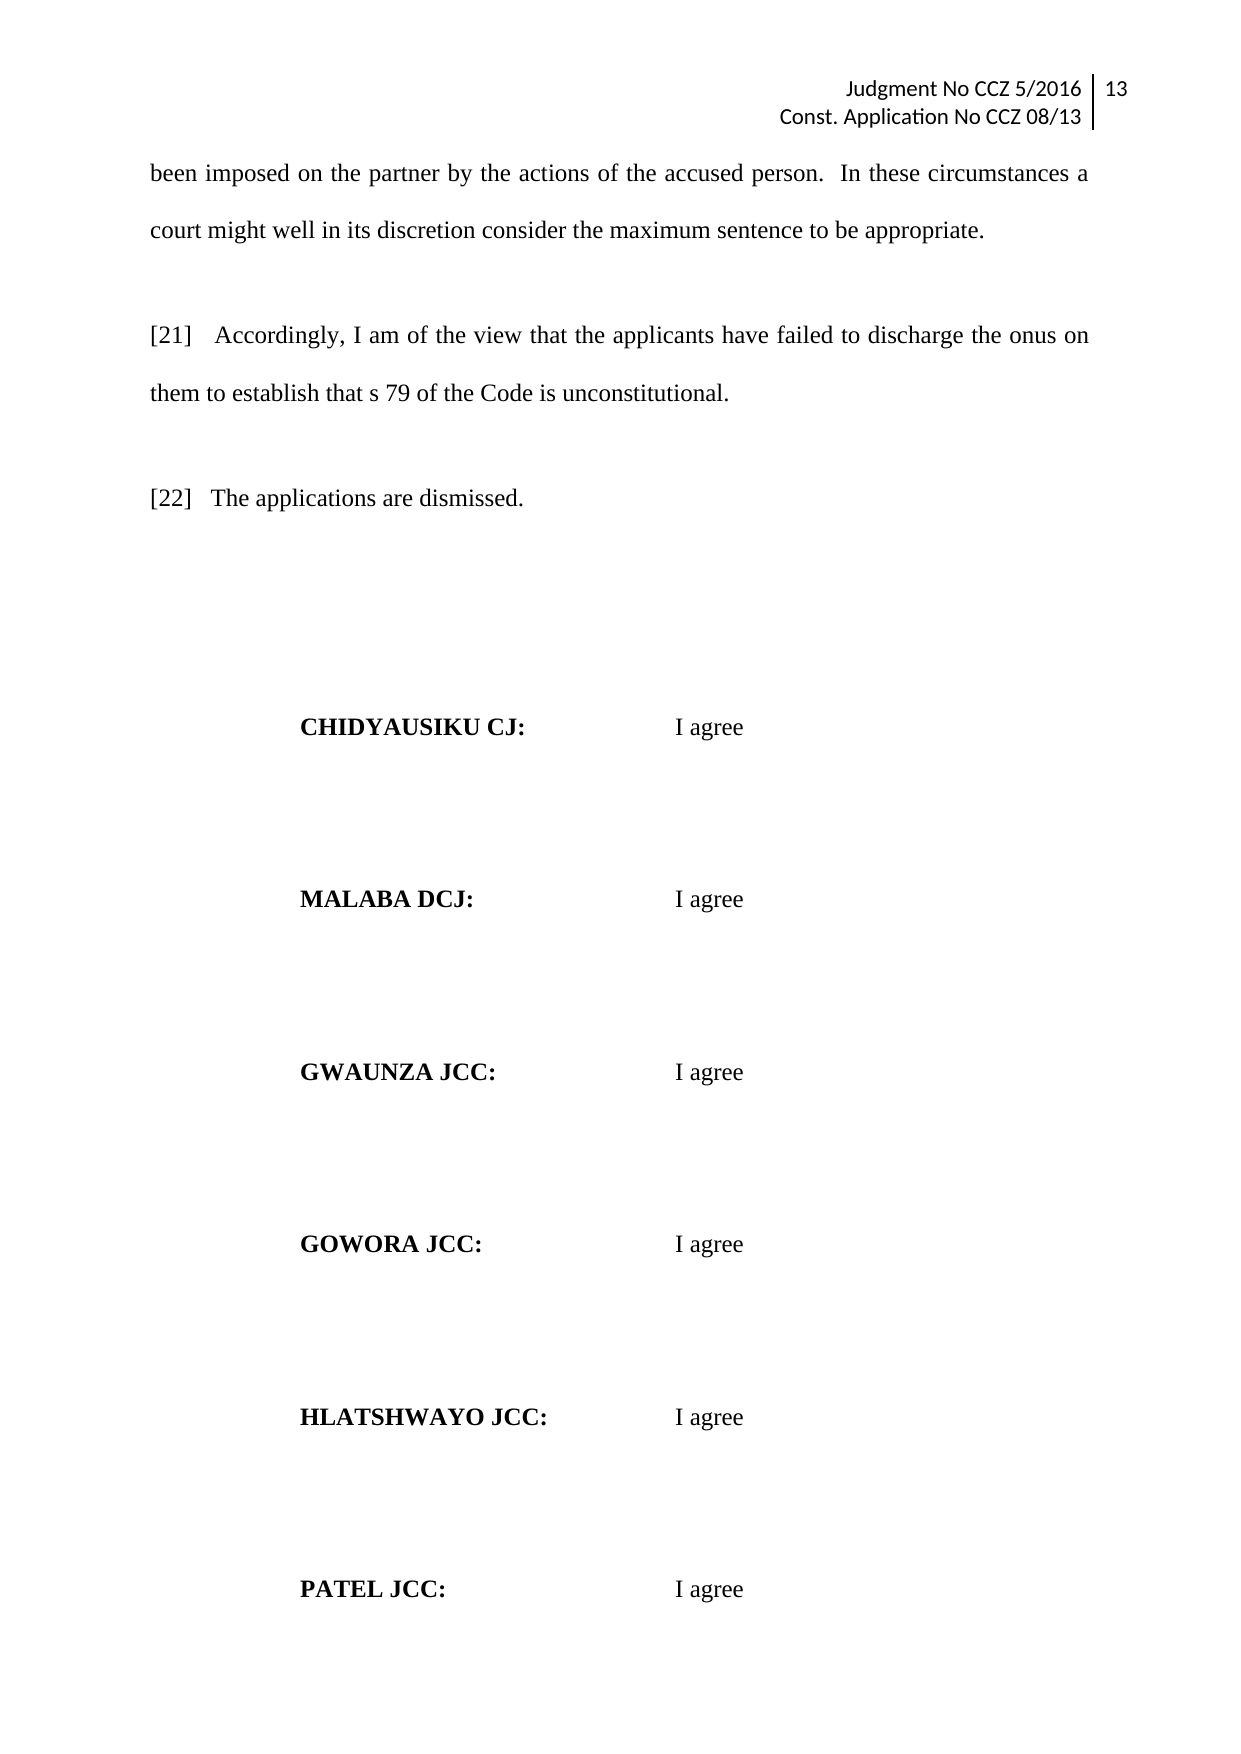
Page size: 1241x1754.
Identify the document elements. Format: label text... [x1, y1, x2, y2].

text [21] Accordingly, I am of the view that the applicants have failed to discharge the onus on them to establish that s 79 of the Code is unconstitutional. [150, 321, 1090, 407]
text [150, 158, 1090, 244]
text GWAUNZA JCC: I agree [225, 1057, 1090, 1086]
text PATEL JCC: I agree [225, 1574, 1090, 1603]
text CHIDYAUSIKU CJ: I agree [225, 712, 1090, 741]
text HLATSHWAYO JCC: I agree [225, 1402, 1090, 1431]
text MALABA DCJ: I agree [225, 884, 1090, 913]
text GOWORA JCC: I agree [225, 1229, 1090, 1258]
text [22] The applications are dismissed. [150, 483, 1090, 512]
